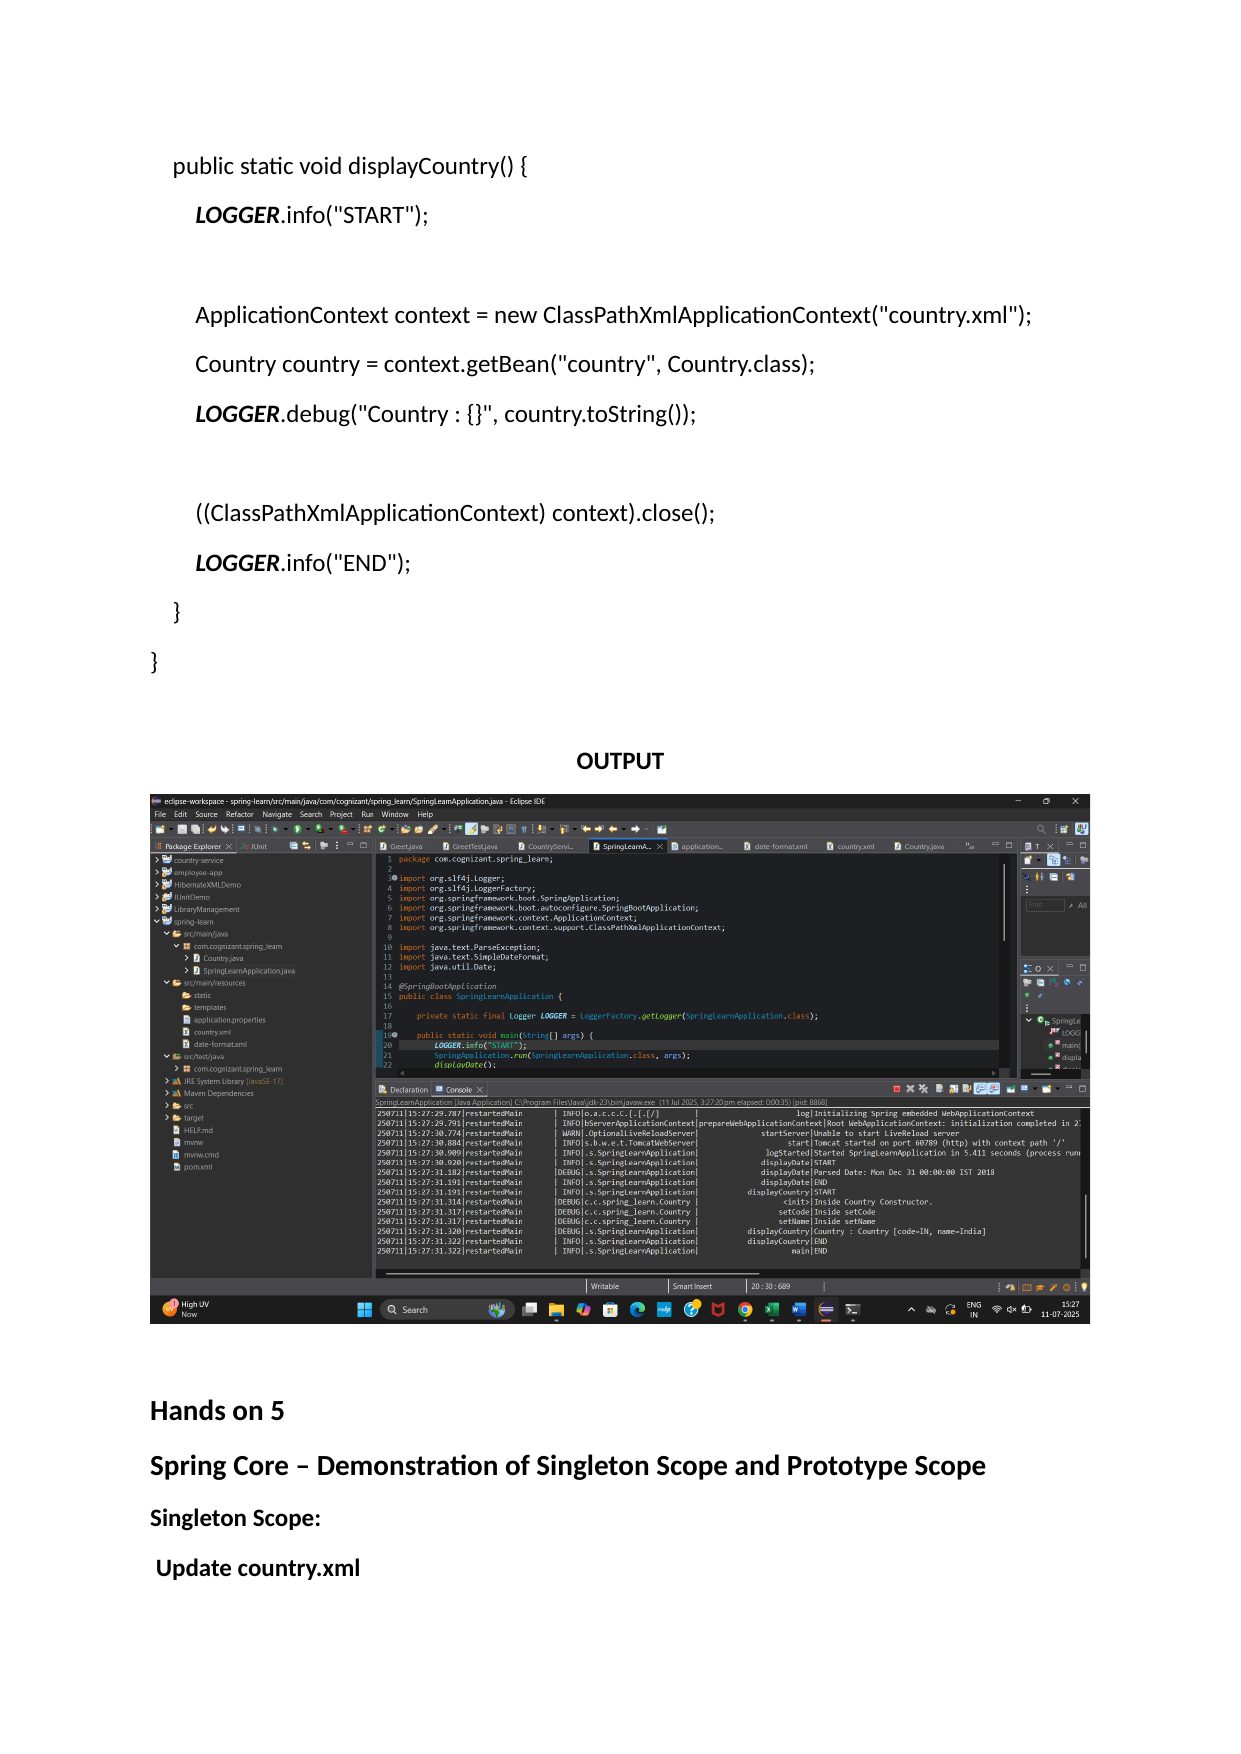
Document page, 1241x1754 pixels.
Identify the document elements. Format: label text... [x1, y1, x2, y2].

text LOGGER.info("END"); [150, 547, 1090, 577]
text } [150, 596, 1090, 627]
picture [150, 794, 1091, 1324]
text LOGGER.info("START"); [150, 199, 1090, 230]
text ((ClassPathXmlApplicationContext) context).close(); [150, 497, 1090, 528]
text Update country.xml [150, 1552, 1090, 1582]
text ApplicationContext context = new ClassPathXmlApplicationContext("country.xml"); [150, 299, 1090, 329]
text public static void displayCountry() { [150, 150, 1090, 181]
text Country country = context.getBean("country", Country.class); [150, 348, 1090, 379]
text Spring Core – Demonstration of Singleton Scope and Prototype Scope [150, 1447, 1090, 1483]
text LOGGER.debug("Country : {}", country.toString()); [150, 398, 1090, 428]
text Hands on 5 [150, 1392, 1090, 1427]
text } [150, 646, 1090, 676]
text OUTPUT [150, 745, 1090, 776]
text Singleton Scope: [150, 1502, 1090, 1533]
